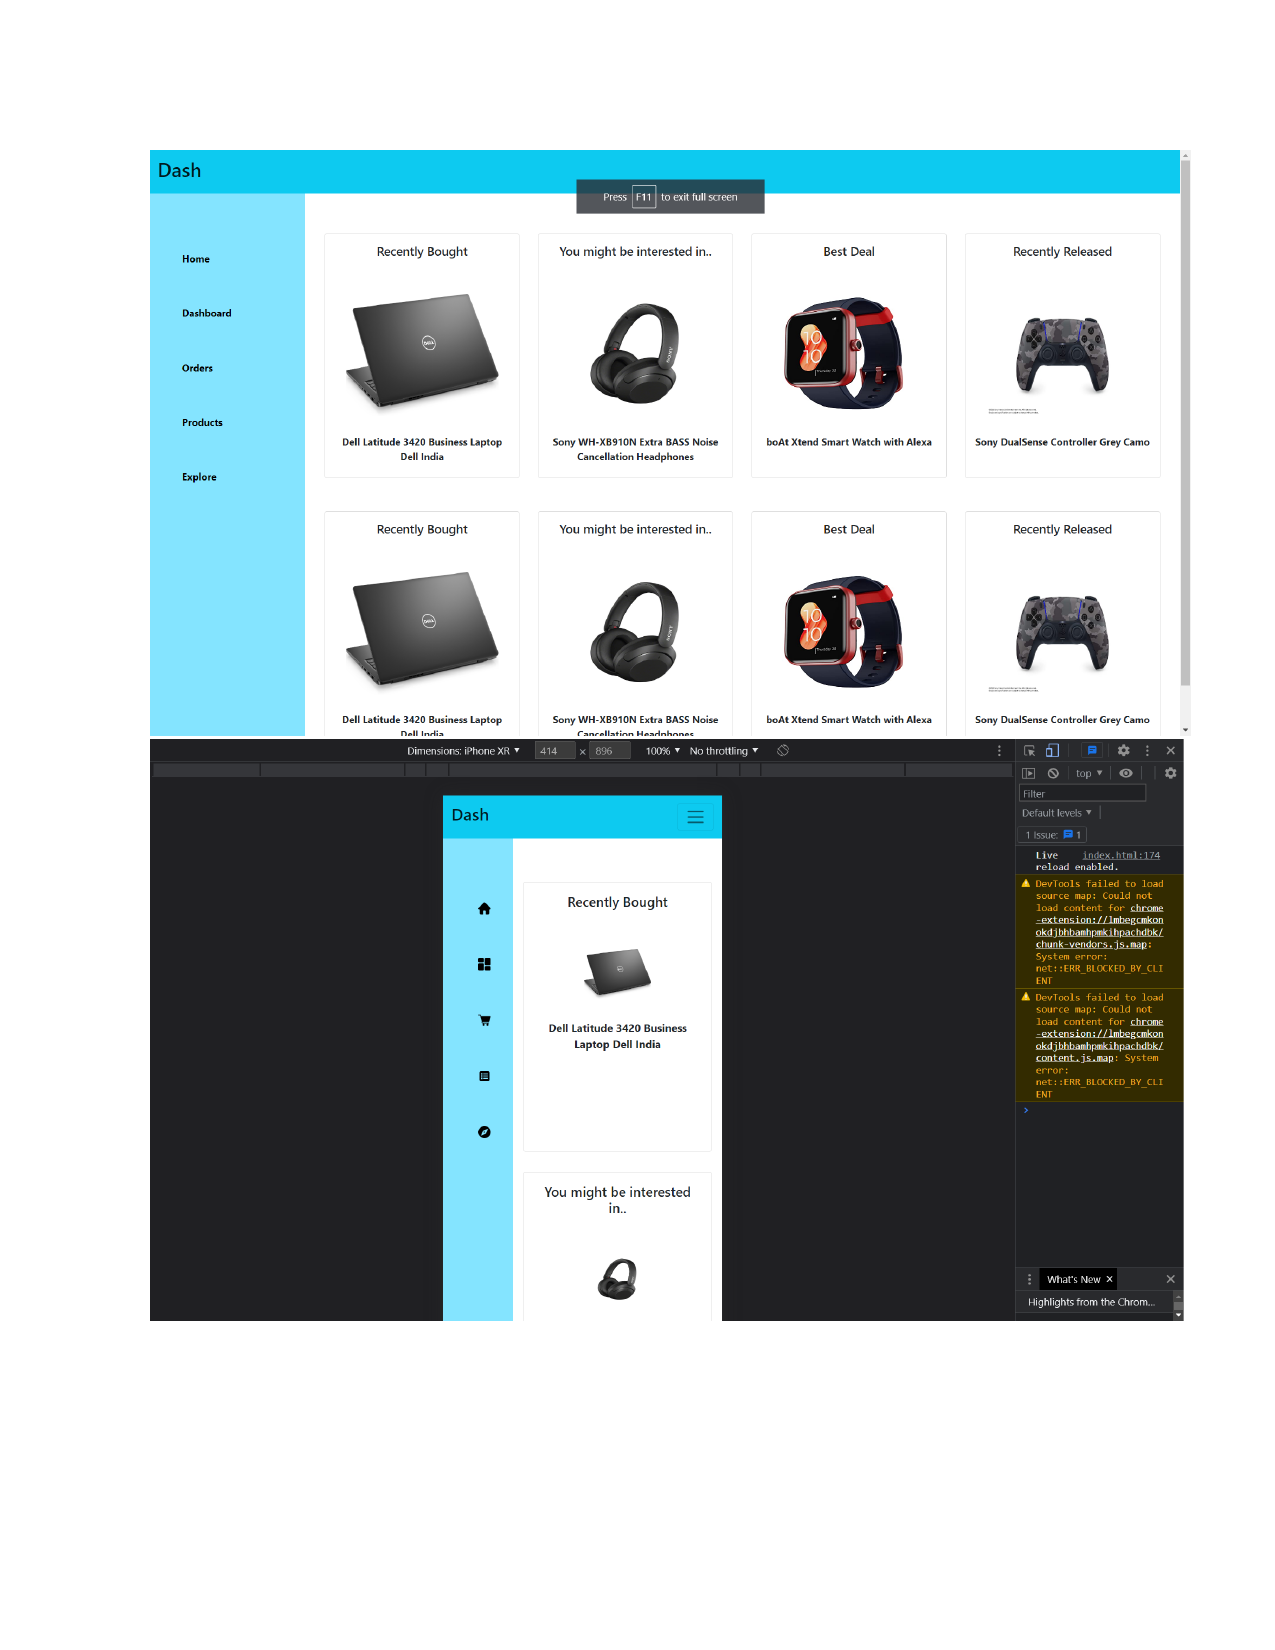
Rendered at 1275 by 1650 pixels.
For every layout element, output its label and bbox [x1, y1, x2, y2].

picture [150, 150, 1191, 736]
picture [150, 739, 1184, 1321]
